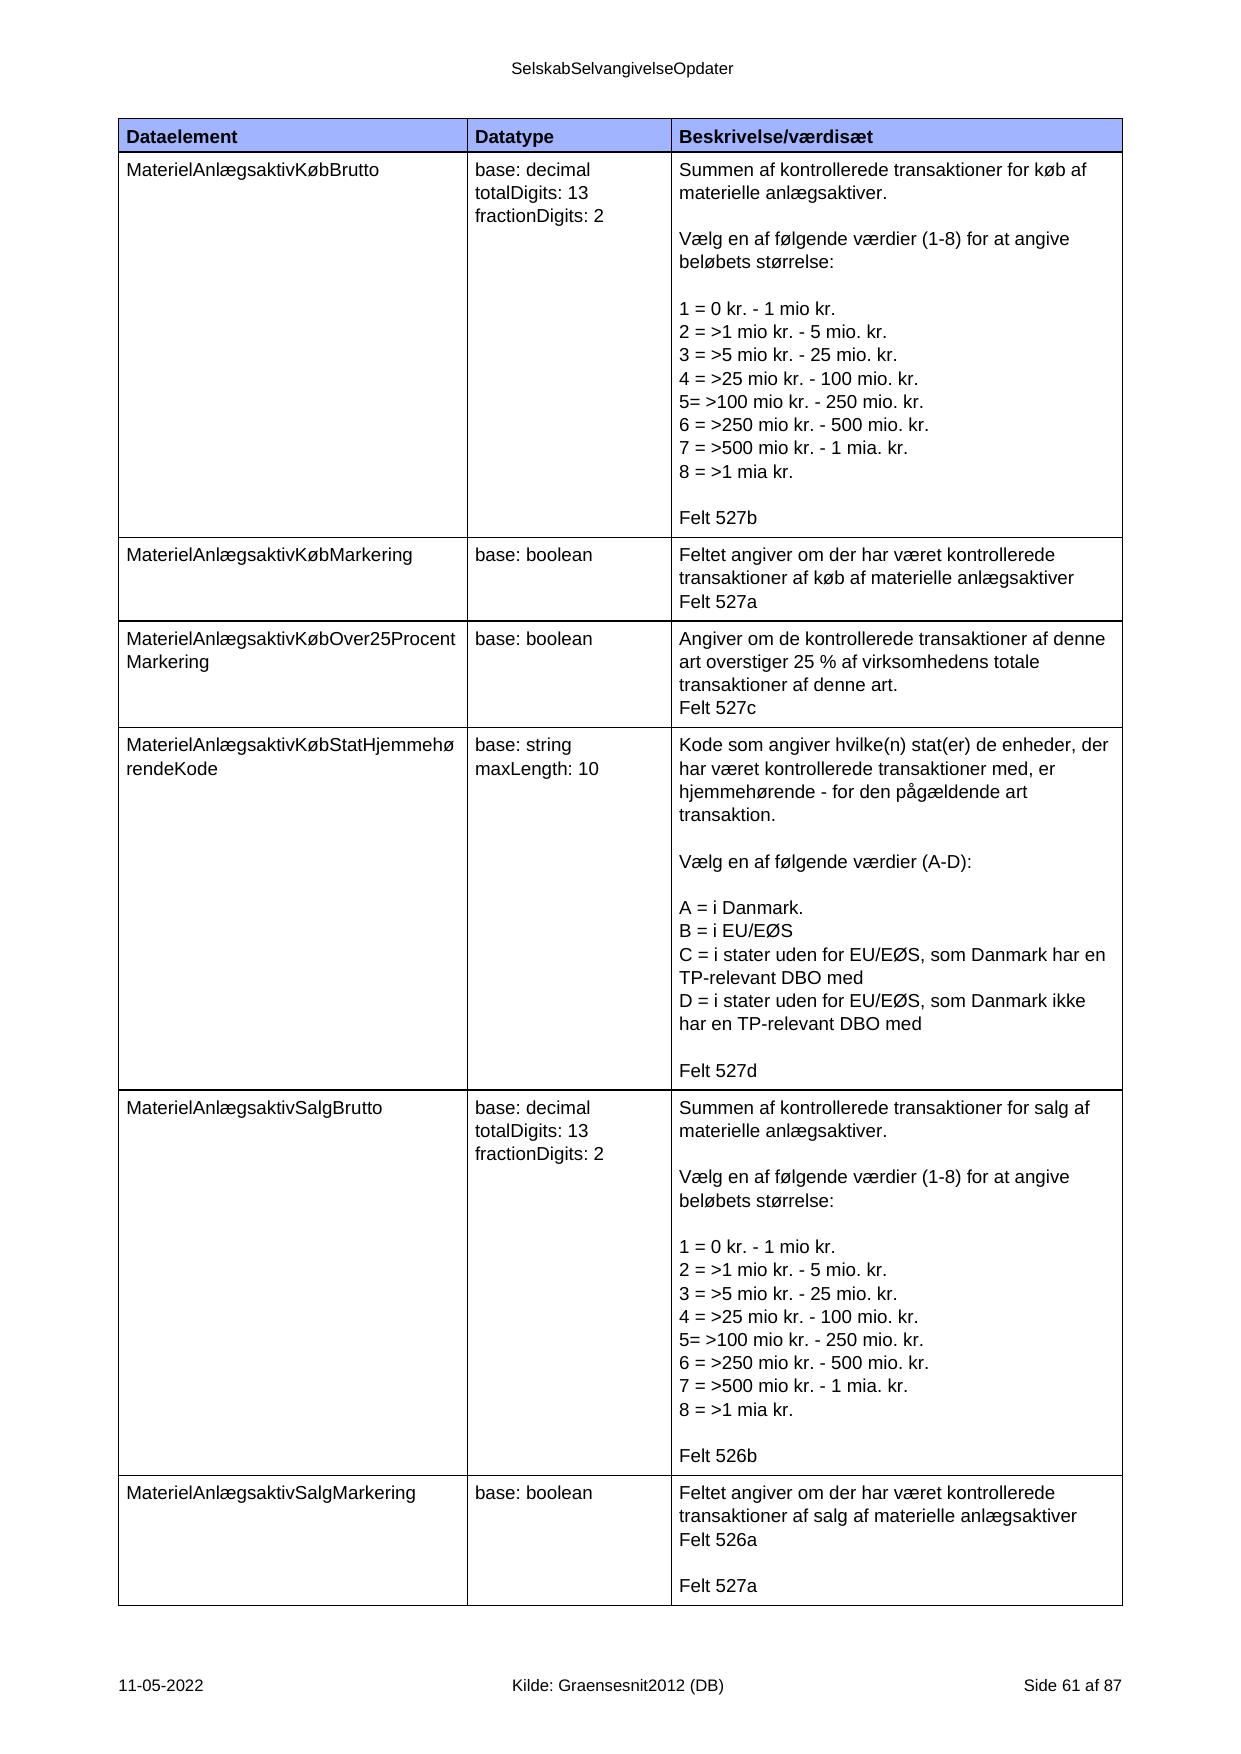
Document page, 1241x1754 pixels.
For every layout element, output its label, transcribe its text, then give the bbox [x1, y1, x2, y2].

table_cell Kode som angiver hvilke(n) stat(er) de enheder, der har været kontrollerede transaktioner med, er hjemmehørende - for den pågældende art transaktion. Vælg en af følgende værdier (A-D): A = i Danmark. B = i EU/EØS C = i stater uden for EU/EØS, som Danmark har en TP-relevant DBO med D = i stater uden for EU/EØS, som Danmark ikke har en TP-relevant DBO med Felt 527d [672, 728, 1122, 1089]
table_cell base: decimal totalDigits: 13 fractionDigits: 2 [468, 1091, 671, 1474]
table_header Beskrivelse/værdisæt [672, 119, 1122, 151]
table_cell base: boolean [468, 1476, 671, 1604]
table_cell base: string maxLength: 10 [468, 728, 671, 1089]
table_cell MaterielAnlægsaktivKøbStatHjemmehørendeKode [119, 728, 467, 1089]
table_cell base: boolean [468, 538, 671, 620]
table_cell MaterielAnlægsaktivSalgBrutto [119, 1091, 467, 1474]
table_cell MaterielAnlægsaktivKøbBrutto [119, 153, 467, 536]
table_header Datatype [468, 119, 671, 151]
table_cell MaterielAnlægsaktivKøbMarkering [119, 538, 467, 620]
table_cell base: boolean [468, 622, 671, 727]
table_cell Summen af kontrollerede transaktioner for køb af materielle anlægsaktiver. Vælg en af følgende værdier (1-8) for at angive beløbets størrelse: 1 = 0 kr. - 1 mio kr. 2 = >1 mio kr. - 5 mio. kr. 3 = >5 mio kr. - 25 mio. kr. 4 = >25 mio kr. - 100 mio. kr. 5= >100 mio kr. - 250 mio. kr. 6 = >250 mio kr. - 500 mio. kr. 7 = >500 mio kr. - 1 mia. kr. 8 = >1 mia kr. Felt 527b [672, 153, 1122, 536]
table_cell base: decimal totalDigits: 13 fractionDigits: 2 [468, 153, 671, 536]
table_cell Angiver om de kontrollerede transaktioner af denne art overstiger 25 % af virksomhedens totale transaktioner af denne art. Felt 527c [672, 622, 1122, 727]
table_cell Feltet angiver om der har været kontrollerede transaktioner af køb af materielle anlægsaktiver Felt 527a [672, 538, 1122, 620]
table_header Dataelement [119, 119, 467, 151]
table_cell Feltet angiver om der har været kontrollerede transaktioner af salg af materielle anlægsaktiver Felt 526a Felt 527a [672, 1476, 1122, 1604]
table_cell MaterielAnlægsaktivSalgMarkering [119, 1476, 467, 1604]
table_cell MaterielAnlægsaktivKøbOver25ProcentMarkering [119, 622, 467, 727]
table_cell Summen af kontrollerede transaktioner for salg af materielle anlægsaktiver. Vælg en af følgende værdier (1-8) for at angive beløbets størrelse: 1 = 0 kr. - 1 mio kr. 2 = >1 mio kr. - 5 mio. kr. 3 = >5 mio kr. - 25 mio. kr. 4 = >25 mio kr. - 100 mio. kr. 5= >100 mio kr. - 250 mio. kr. 6 = >250 mio kr. - 500 mio. kr. 7 = >500 mio kr. - 1 mia. kr. 8 = >1 mia kr. Felt 526b [672, 1091, 1122, 1474]
